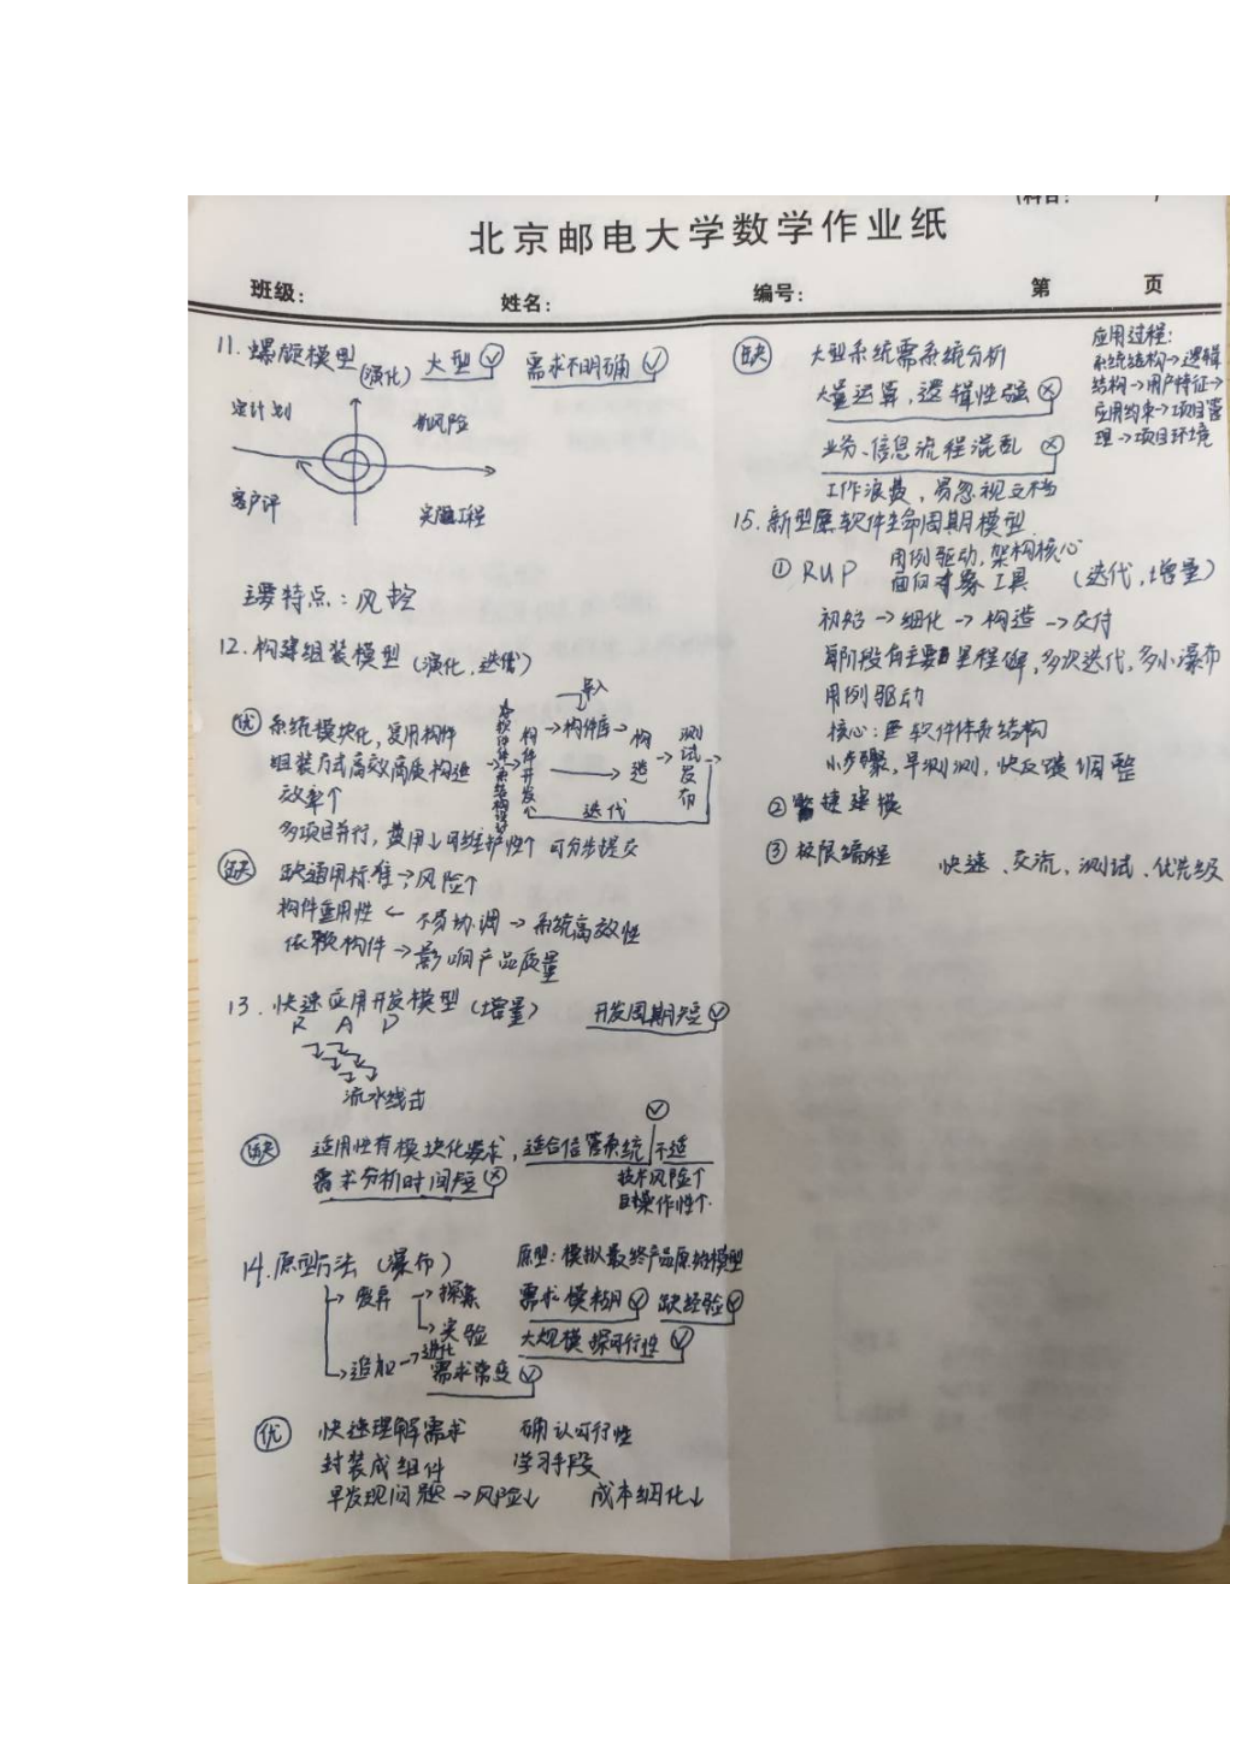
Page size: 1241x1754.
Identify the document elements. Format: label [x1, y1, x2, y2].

picture [189, 196, 1230, 1582]
